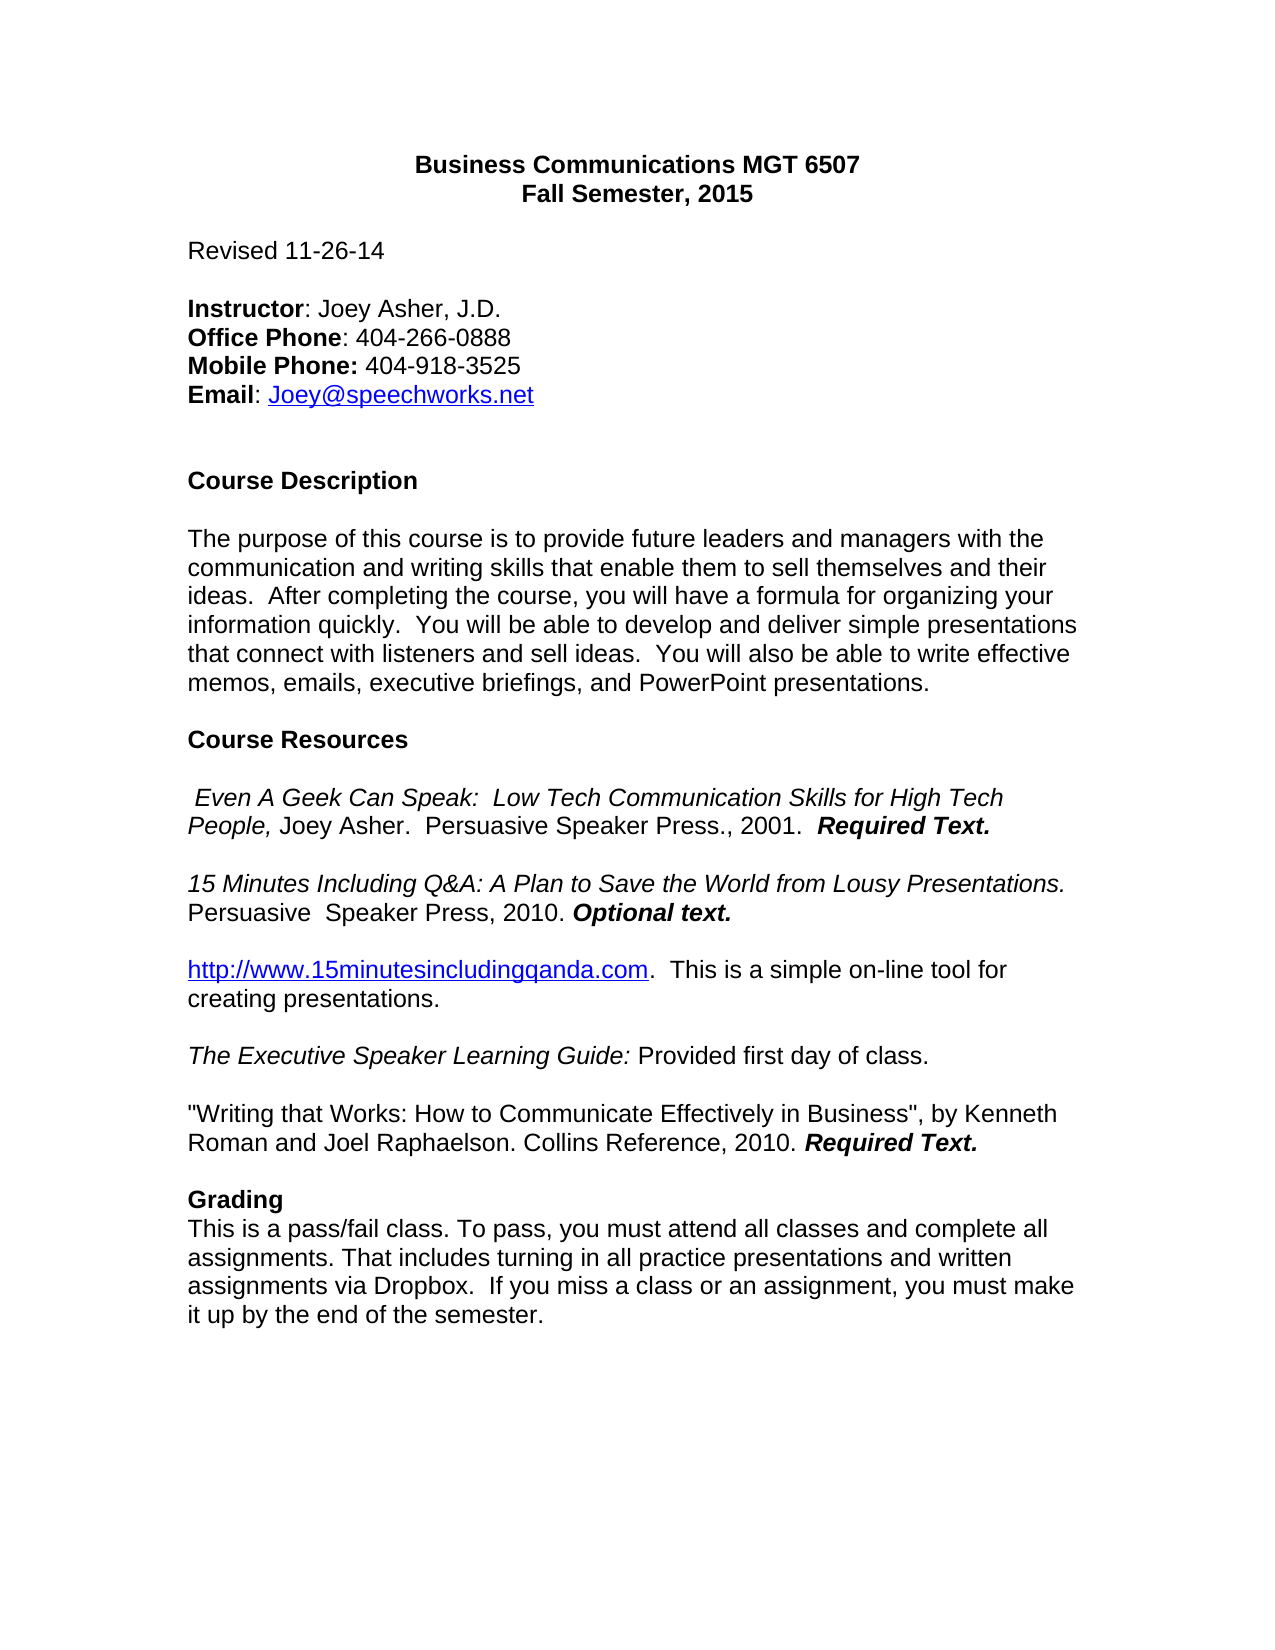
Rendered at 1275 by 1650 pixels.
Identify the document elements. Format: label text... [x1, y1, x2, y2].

text Grading [187, 1185, 1087, 1214]
text Email: Joey@speechworks.net [187, 380, 1087, 409]
text This is a pass/fail class. To pass, you must attend all classes and complete all assignments. That includes turning in all practice presentations and written assignments via Dropbox. If you miss a class or an assignment, you must make it up by the end of the semester. [187, 1214, 1087, 1329]
text The Executive Speaker Learning Guide: Provided first day of class. [187, 1041, 1087, 1070]
text Instructor: Joey Asher, J.D. [187, 294, 1087, 322]
text Business Communications MGT 6507 [187, 150, 1087, 179]
text The purpose of this course is to provide future leaders and managers with the communication and writing skills that enable them to sell themselves and their ideas. After completing the course, you will have a formula for organizing your information quickly. You will be able to develop and deliver simple presentations that connect with listeners and sell ideas. You will also be able to write effective memos, emails, executive briefings, and PowerPoint presentations. [187, 524, 1087, 696]
text Course Resources [187, 725, 1087, 754]
text Office Phone: 404-266-0888 [187, 322, 1087, 351]
text Fall Semester, 2015 [187, 179, 1087, 207]
text Course Description [187, 466, 1087, 495]
text Even A Geek Can Speak: Low Tech Communication Skills for High Tech People, Joey Asher. Persuasive Speaker Press., 2001. Required Text. [187, 782, 1087, 840]
text Revised 11-26-14 [187, 236, 1087, 265]
text Mobile Phone: 404-918-3525 [187, 351, 1087, 380]
text http://www.15minutesincludingqanda.com. This is a simple on-line tool for creating presentations. [187, 955, 1087, 1012]
text 15 Minutes Including Q&A: A Plan to Save the World from Lousy Presentations. Persuasive Speaker Press, 2010. Optional text. [187, 869, 1087, 926]
text "Writing that Works: How to Communicate Effectively in Business", by Kenneth Roman and Joel Raphaelson. Collins Reference, 2010. Required Text. [187, 1099, 1087, 1156]
